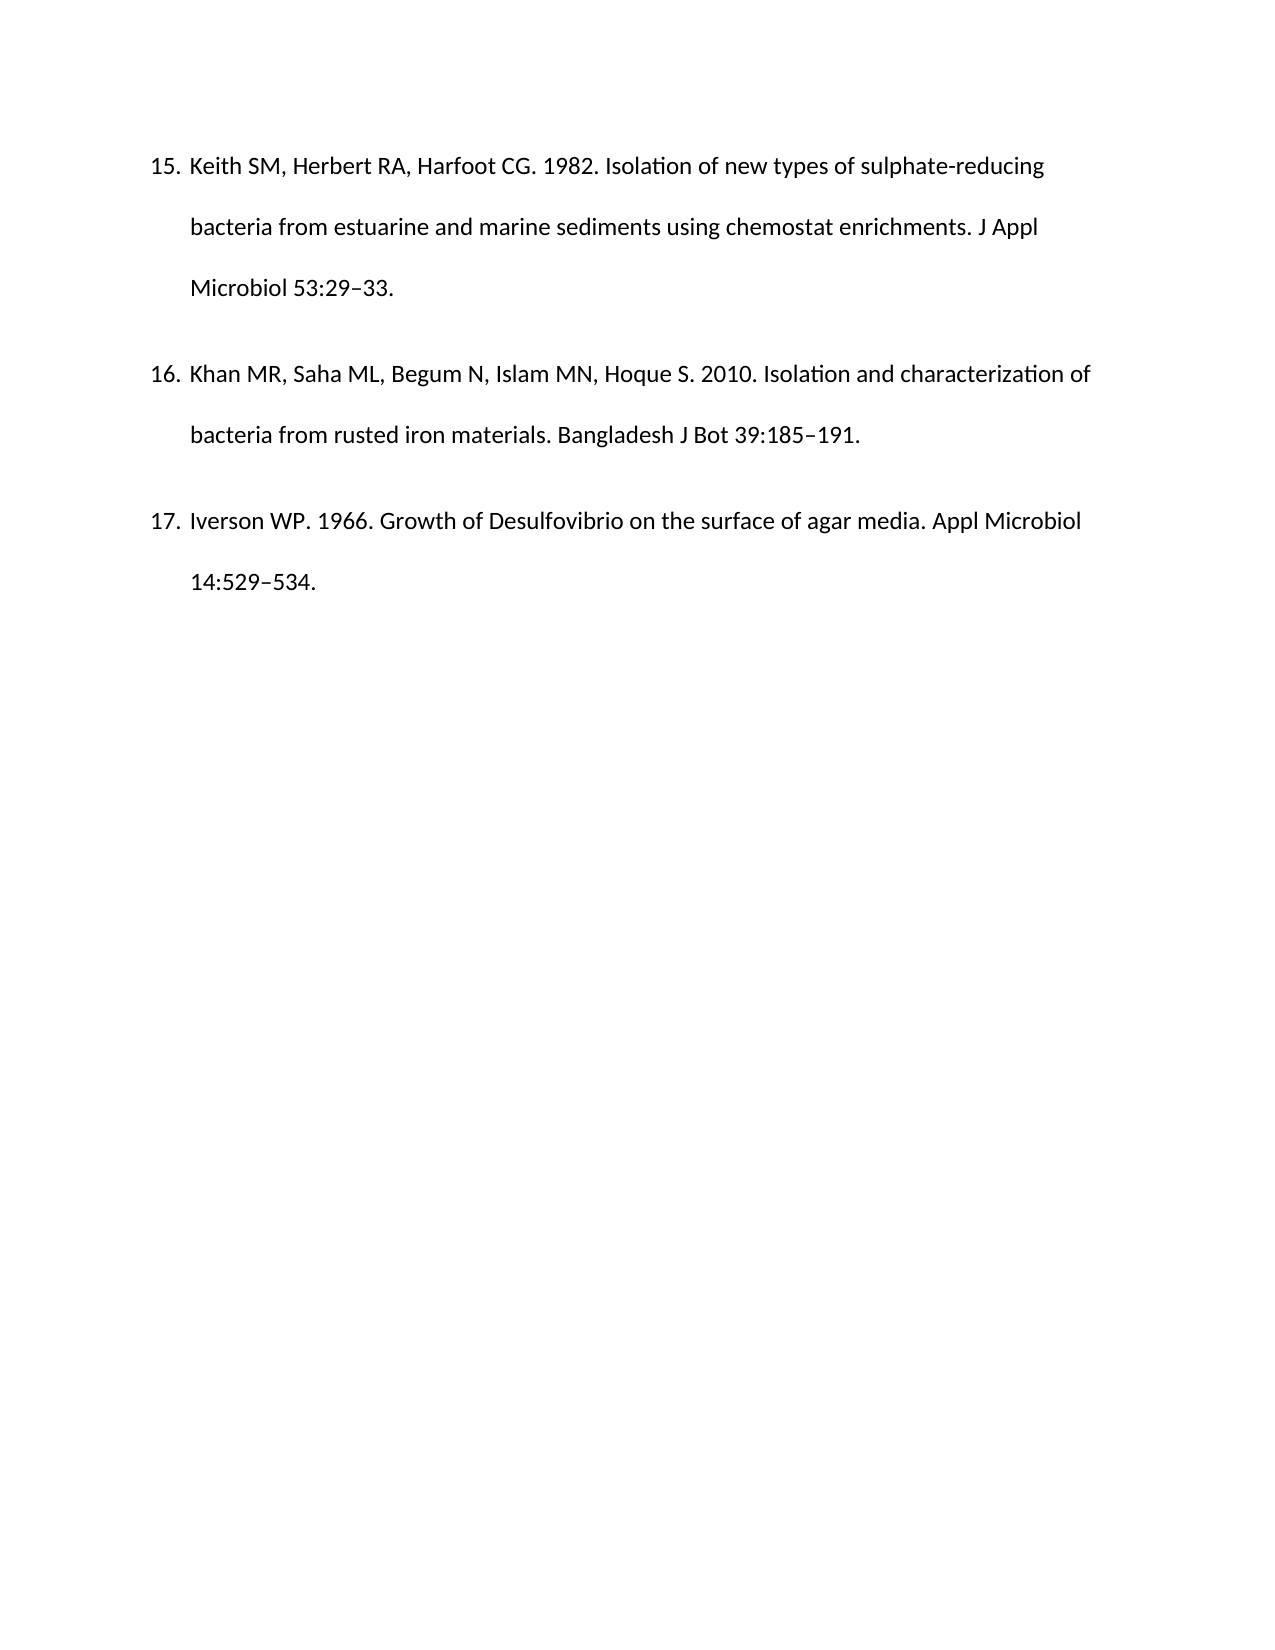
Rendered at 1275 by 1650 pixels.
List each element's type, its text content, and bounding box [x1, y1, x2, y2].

text 17. Iverson WP. 1966. Growth of Desulfovibrio on the surface of agar media. Appl Microbiol 14:529–534. [150, 505, 1125, 597]
text 15. Keith SM, Herbert RA, Harfoot CG. 1982. Isolation of new types of sulphate-reducing bacteria from estuarine and marine sediments using chemostat enrichments. J Appl Microbiol 53:29–33. [150, 150, 1125, 303]
text 16. Khan MR, Saha ML, Begum N, Islam MN, Hoque S. 2010. Isolation and characterization of bacteria from rusted iron materials. Bangladesh J Bot 39:185–191. [150, 358, 1125, 450]
